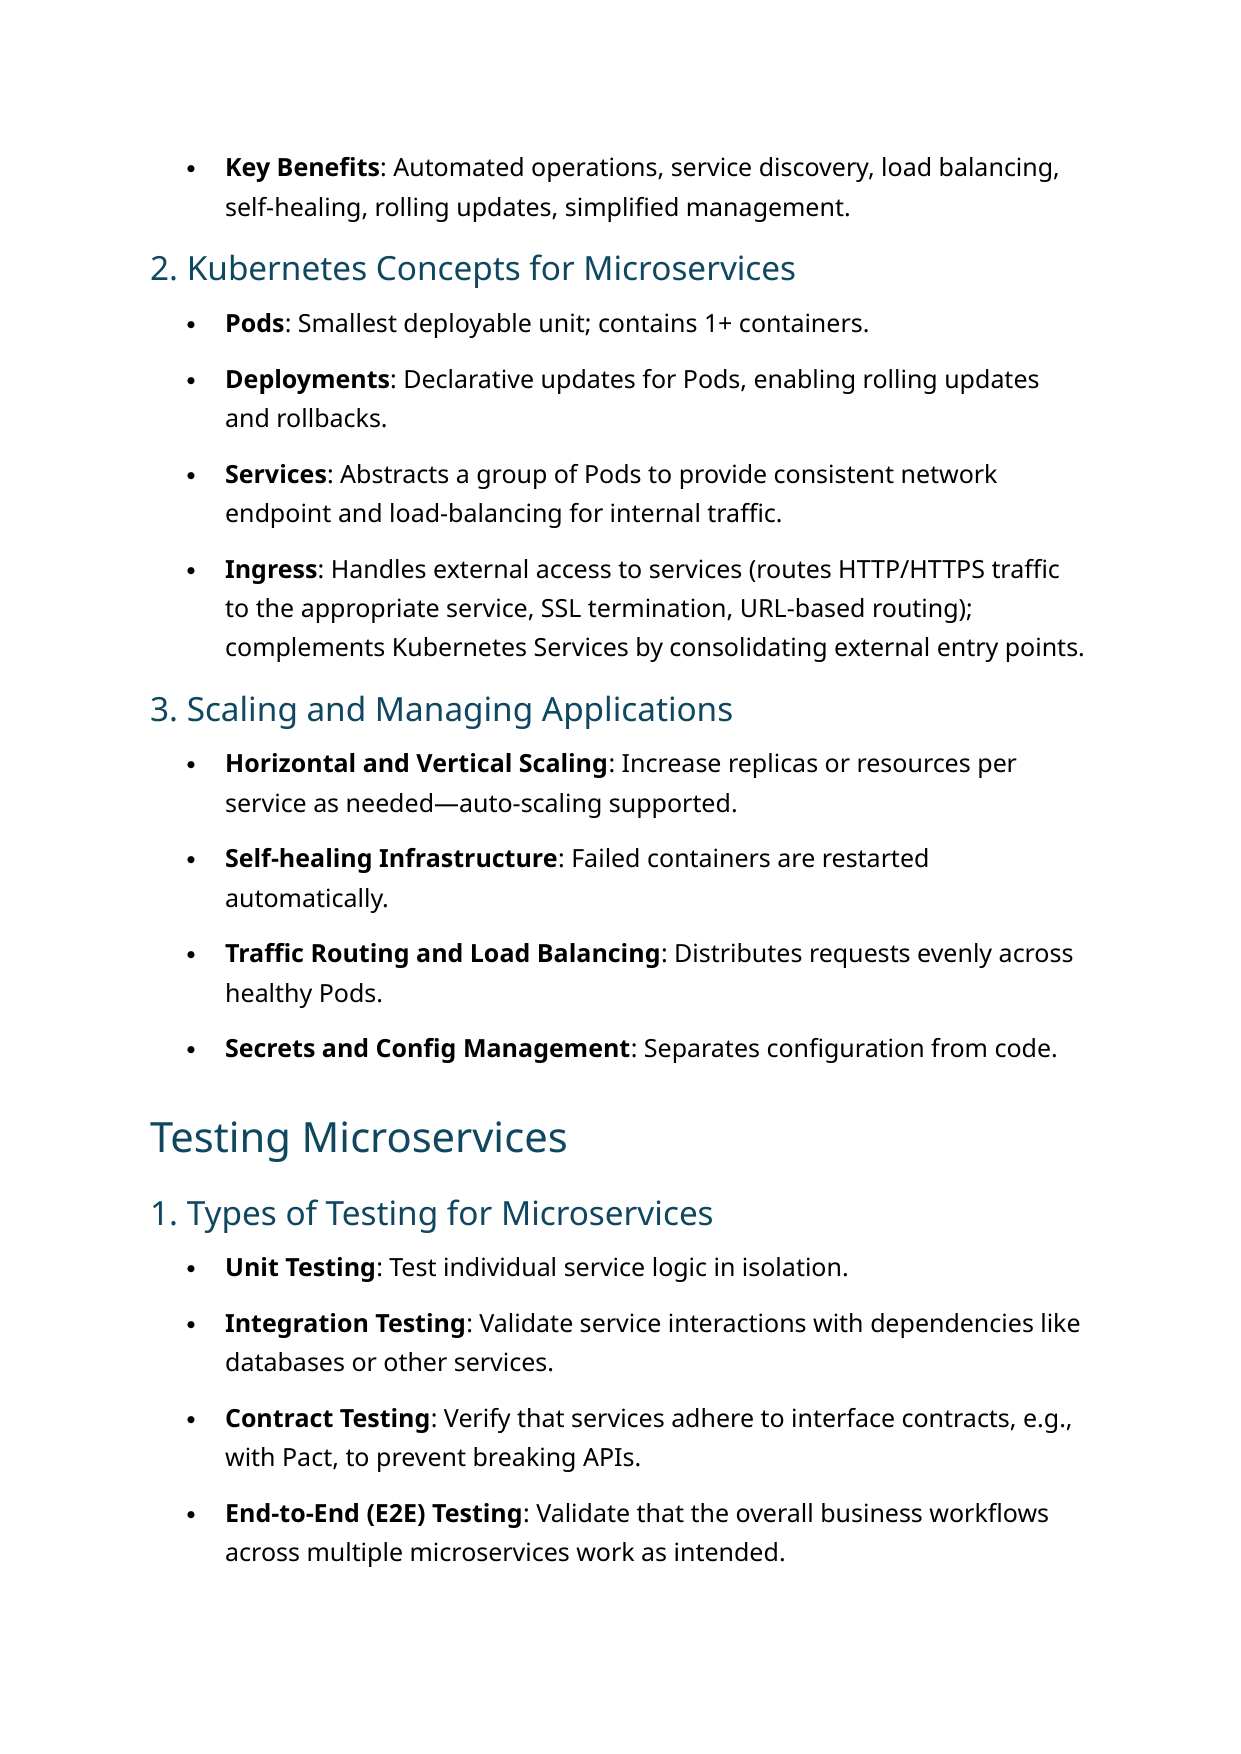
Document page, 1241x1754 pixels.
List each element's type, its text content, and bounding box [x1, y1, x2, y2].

list Traffic Routing and Load Balancing: Distributes requests evenly across healthy Pods. [187, 936, 1090, 1009]
subtitle Testing Microservices [150, 1108, 1090, 1164]
subtitle 3. Scaling and Managing Applications [150, 686, 1090, 731]
list Unit Testing: Test individual service logic in isolation. [187, 1250, 1090, 1284]
list Ingress: Handles external access to services (routes HTTP/HTTPS traffic to the appropriate service, SSL termination, URL-based routing); complements Kubernetes Services by consolidating external entry points. [187, 551, 1090, 664]
list Deployments: Declarative updates for Pods, enabling rolling updates and rollbacks. [187, 361, 1090, 434]
list Secrets and Config Management: Separates configuration from code. [187, 1031, 1090, 1065]
list Contract Testing: Verify that services adhere to interface contracts, e.g., with Pact, to prevent breaking APIs. [187, 1401, 1090, 1474]
subtitle 1. Types of Testing for Microservices [150, 1189, 1090, 1235]
list Self-healing Infrastructure: Failed containers are restarted automatically. [187, 841, 1090, 914]
list Integration Testing: Validate service interactions with dependencies like databases or other services. [187, 1306, 1090, 1379]
list Key Benefits: Automated operations, service discovery, load balancing, self-healing, rolling updates, simplified management. [187, 150, 1090, 223]
list End-to-End (E2E) Testing: Validate that the overall business workflows across multiple microservices work as intended. [187, 1496, 1090, 1569]
list Services: Abstracts a group of Pods to provide consistent network endpoint and load-balancing for internal traffic. [187, 456, 1090, 529]
subtitle 2. Kubernetes Concepts for Microservices [150, 245, 1090, 290]
list Horizontal and Vertical Scaling: Increase replicas or resources per service as needed—auto-scaling supported. [187, 746, 1090, 819]
list Pods: Smallest deployable unit; contains 1+ containers. [187, 306, 1090, 339]
